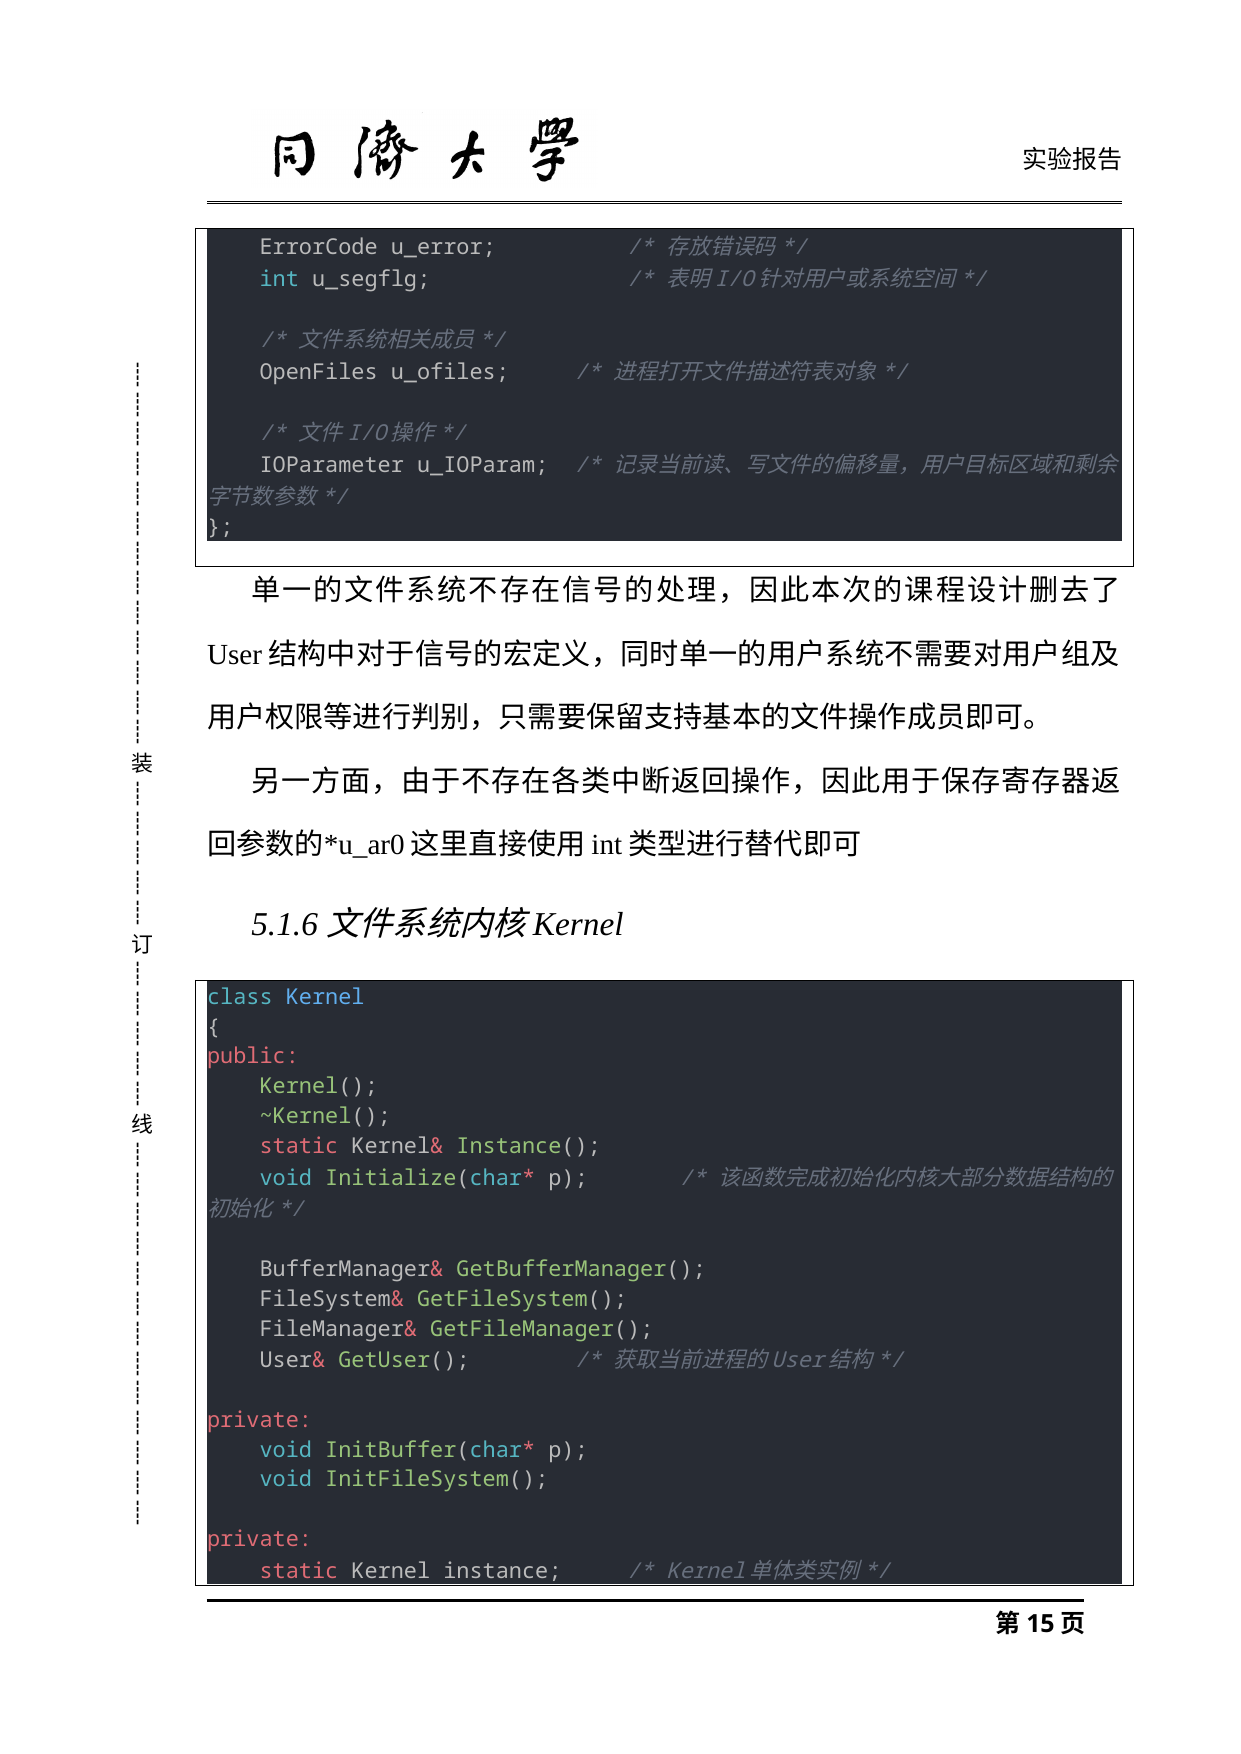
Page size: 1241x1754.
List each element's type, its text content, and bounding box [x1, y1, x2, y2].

picture [251, 109, 598, 188]
subtitle 5.1.6 文件系统内核Kernel [207, 896, 1122, 945]
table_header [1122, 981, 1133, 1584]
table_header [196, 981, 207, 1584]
text 单一的文件系统不存在信号的处理，因此本次的课程设计删去了User结构中对于信号的宏定义，同时单一的用户系统不需要对用户组及用户权限等进行判别，只需要保留支持基本的文件操作成员即可。 [207, 567, 1122, 736]
text 另一方面，由于不存在各类中断返回操作，因此用于保存寄存器返回参数的*u_ar0这里直接使用int类型进行替代即可 [207, 757, 1122, 863]
